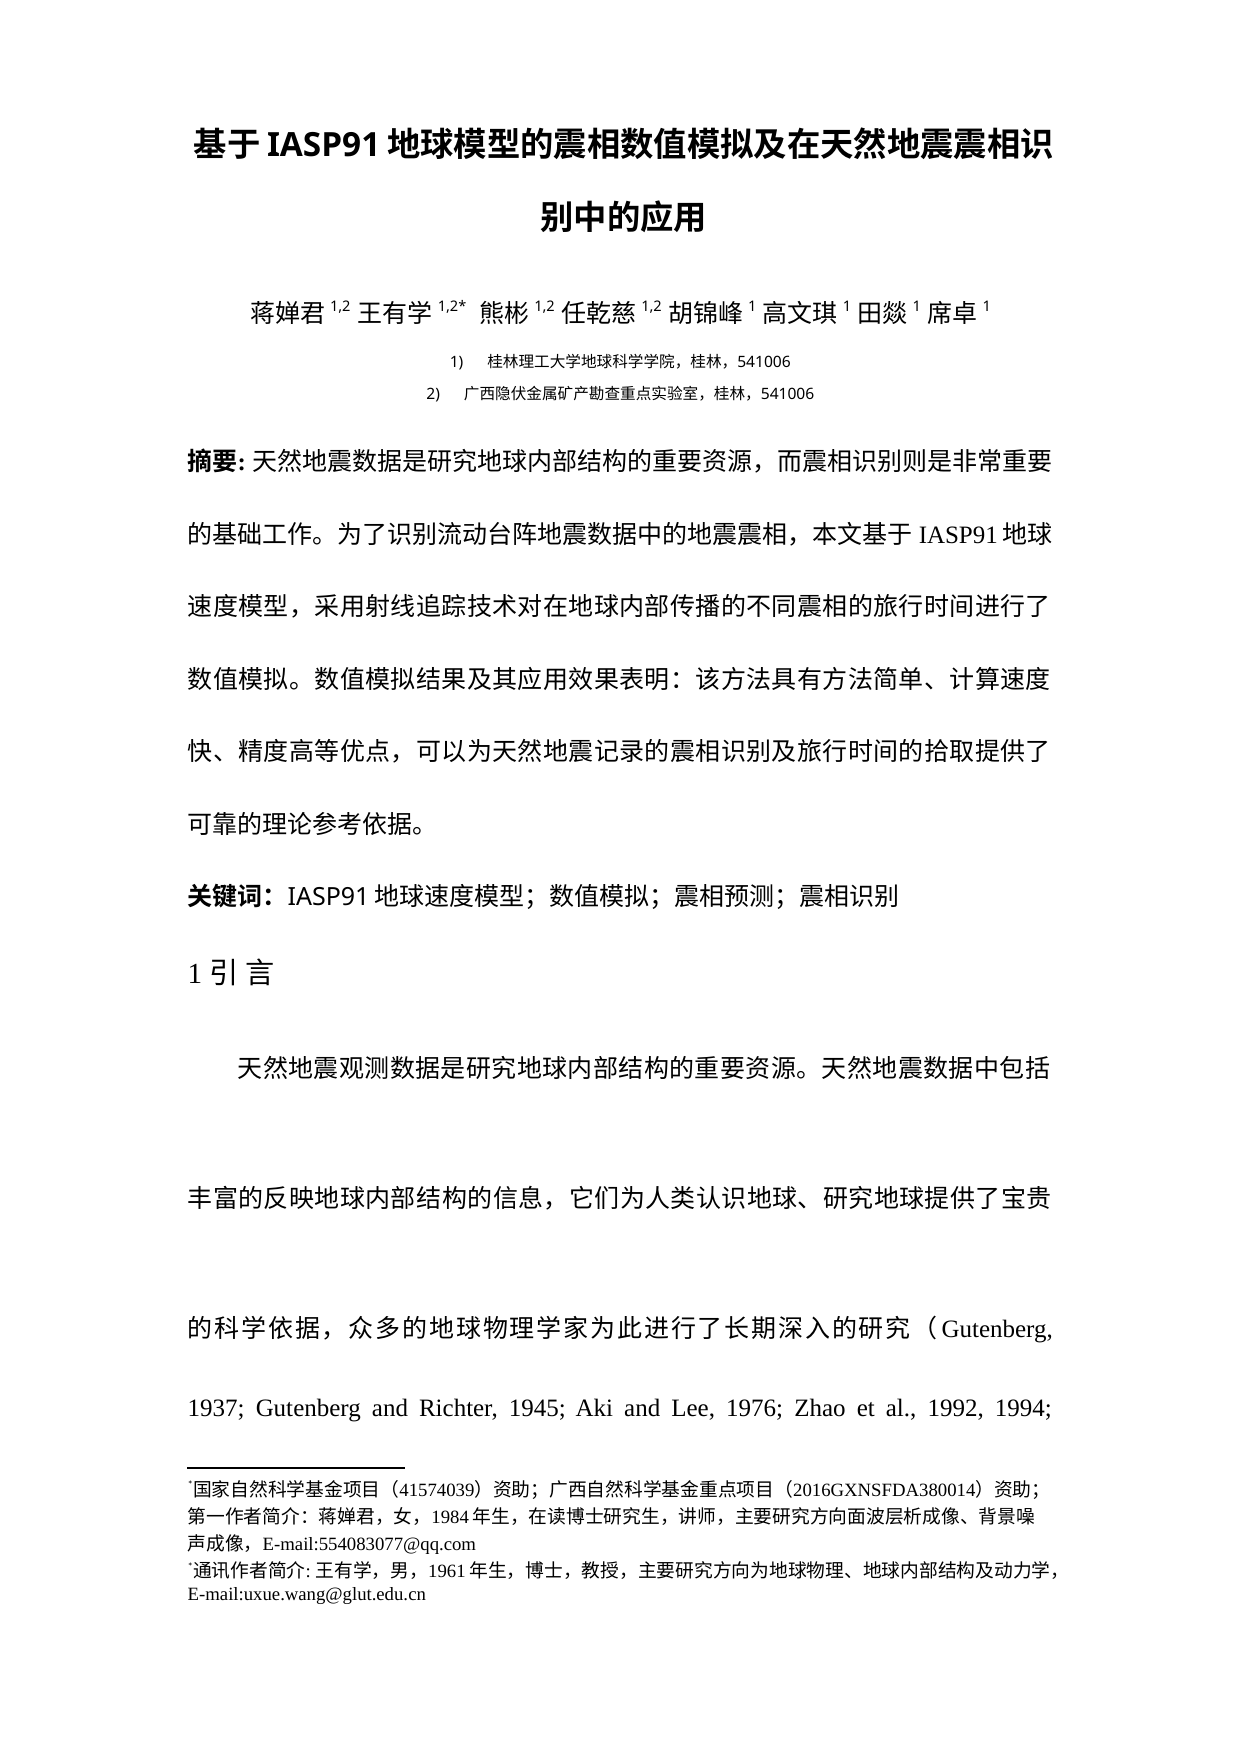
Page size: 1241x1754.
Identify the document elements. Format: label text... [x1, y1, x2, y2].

text 关键词：IASP91地球速度模型；数值模拟；震相预测；震相识别 [187, 877, 1053, 913]
list 广西隐伏金属矿产勘查重点实验室，桂林，541006 [187, 377, 1053, 409]
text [187, 1034, 1053, 1424]
subtitle 1 引 言 [187, 949, 1053, 991]
list 桂林理工大学地球科学学院，桂林，541006 [187, 344, 1053, 377]
text 蒋婵君1,2 王有学1,2* 熊彬1,2 任乾慈1,2 胡锦峰1 高文琪1 田燚1 席卓1 [187, 279, 1053, 344]
text 摘要: 天然地震数据是研究地球内部结构的重要资源，而震相识别则是非常重要的基础工作。为了识别流动台阵地震数据中的地震震相，本文基于IASP91地球速度模型，采用射线追踪技术对在地球内部传播的不同震相的旅行时间进行了数值模拟。数值模拟结果及其应用效果表明：该方法具有方法简单、计算速度快、精度高等优点，可以为天然地震记录的震相识别及旅行时间的拾取提供了可靠的理论参考依据。 [187, 442, 1053, 840]
text 基于IASP91地球模型的震相数值模拟及在天然地震震相识别中的应用 [187, 118, 1059, 239]
